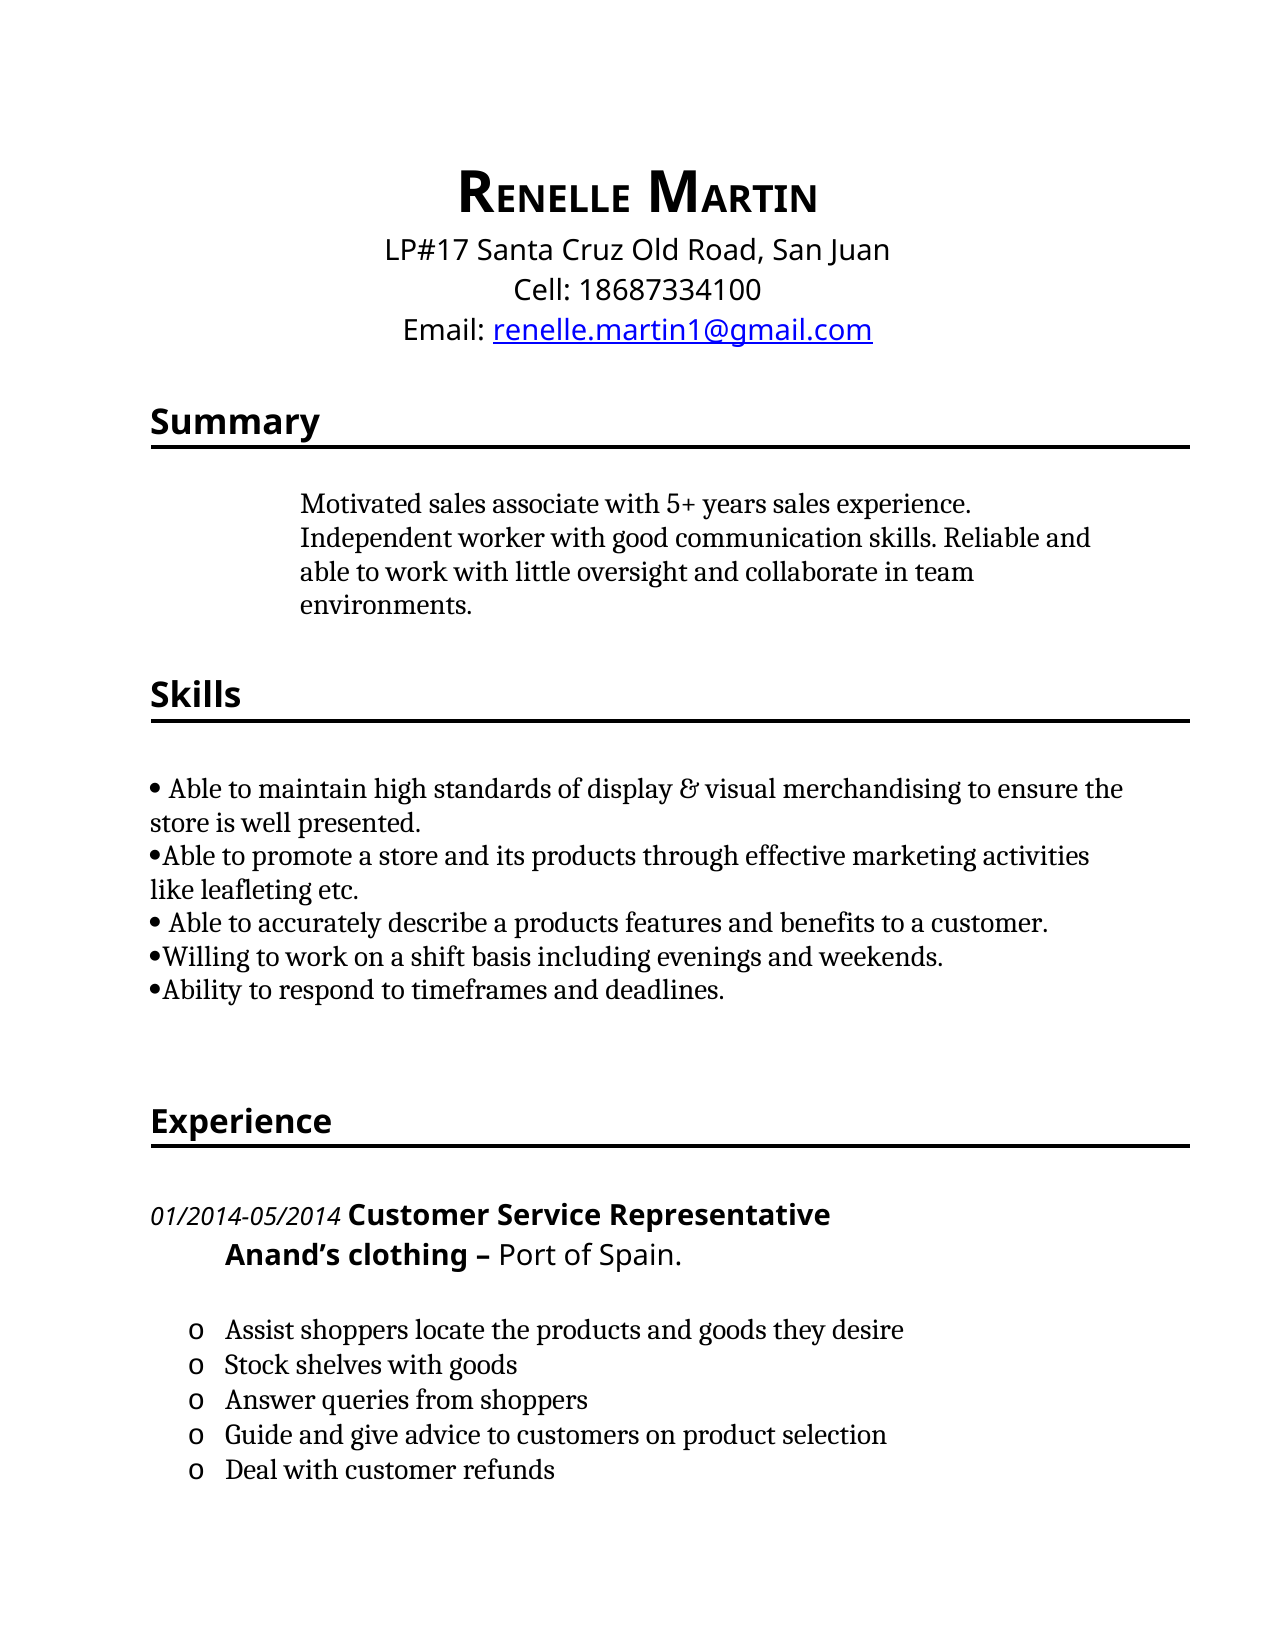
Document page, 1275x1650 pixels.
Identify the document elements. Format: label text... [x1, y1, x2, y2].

text Summary [150, 397, 1125, 445]
list Assist shoppers locate the products and goods they desire [187, 1313, 1125, 1348]
text Able to maintain high standards of display & visual merchandising to ensure the store is well presented. [150, 772, 1125, 839]
list Answer queries from shoppers [187, 1383, 1125, 1418]
text Able to accurately describe a products features and benefits to a customer. [150, 906, 1125, 940]
text Able to promote a store and its products through effective marketing activities like leafleting etc. [150, 839, 1125, 906]
list Guide and give advice to customers on product selection [187, 1418, 1125, 1453]
text 01/2014-05/2014 Customer Service Representative [150, 1194, 1125, 1234]
text Experience [150, 1098, 1125, 1143]
text Anand’s clothing – Port of Spain. [150, 1234, 1125, 1274]
text Skills [150, 670, 1125, 718]
text RENELLE MARTIN [150, 150, 1125, 229]
text Email: renelle.martin1@gmail.com [150, 309, 1125, 348]
text LP#17 Santa Cruz Old Road, San Juan [150, 229, 1125, 269]
text Cell: 18687334100 [150, 269, 1125, 309]
text Ability to respond to timeframes and deadlines. [150, 973, 1125, 1007]
list Deal with customer refunds [187, 1453, 1125, 1488]
text Motivated sales associate with 5+ years sales experience. Independent worker with good communication skills. Reliable and able to work with little oversight and collaborate in team environments. [300, 488, 1125, 622]
list Stock shelves with goods [187, 1348, 1125, 1383]
text Willing to work on a shift basis including evenings and weekends. [150, 940, 1125, 973]
